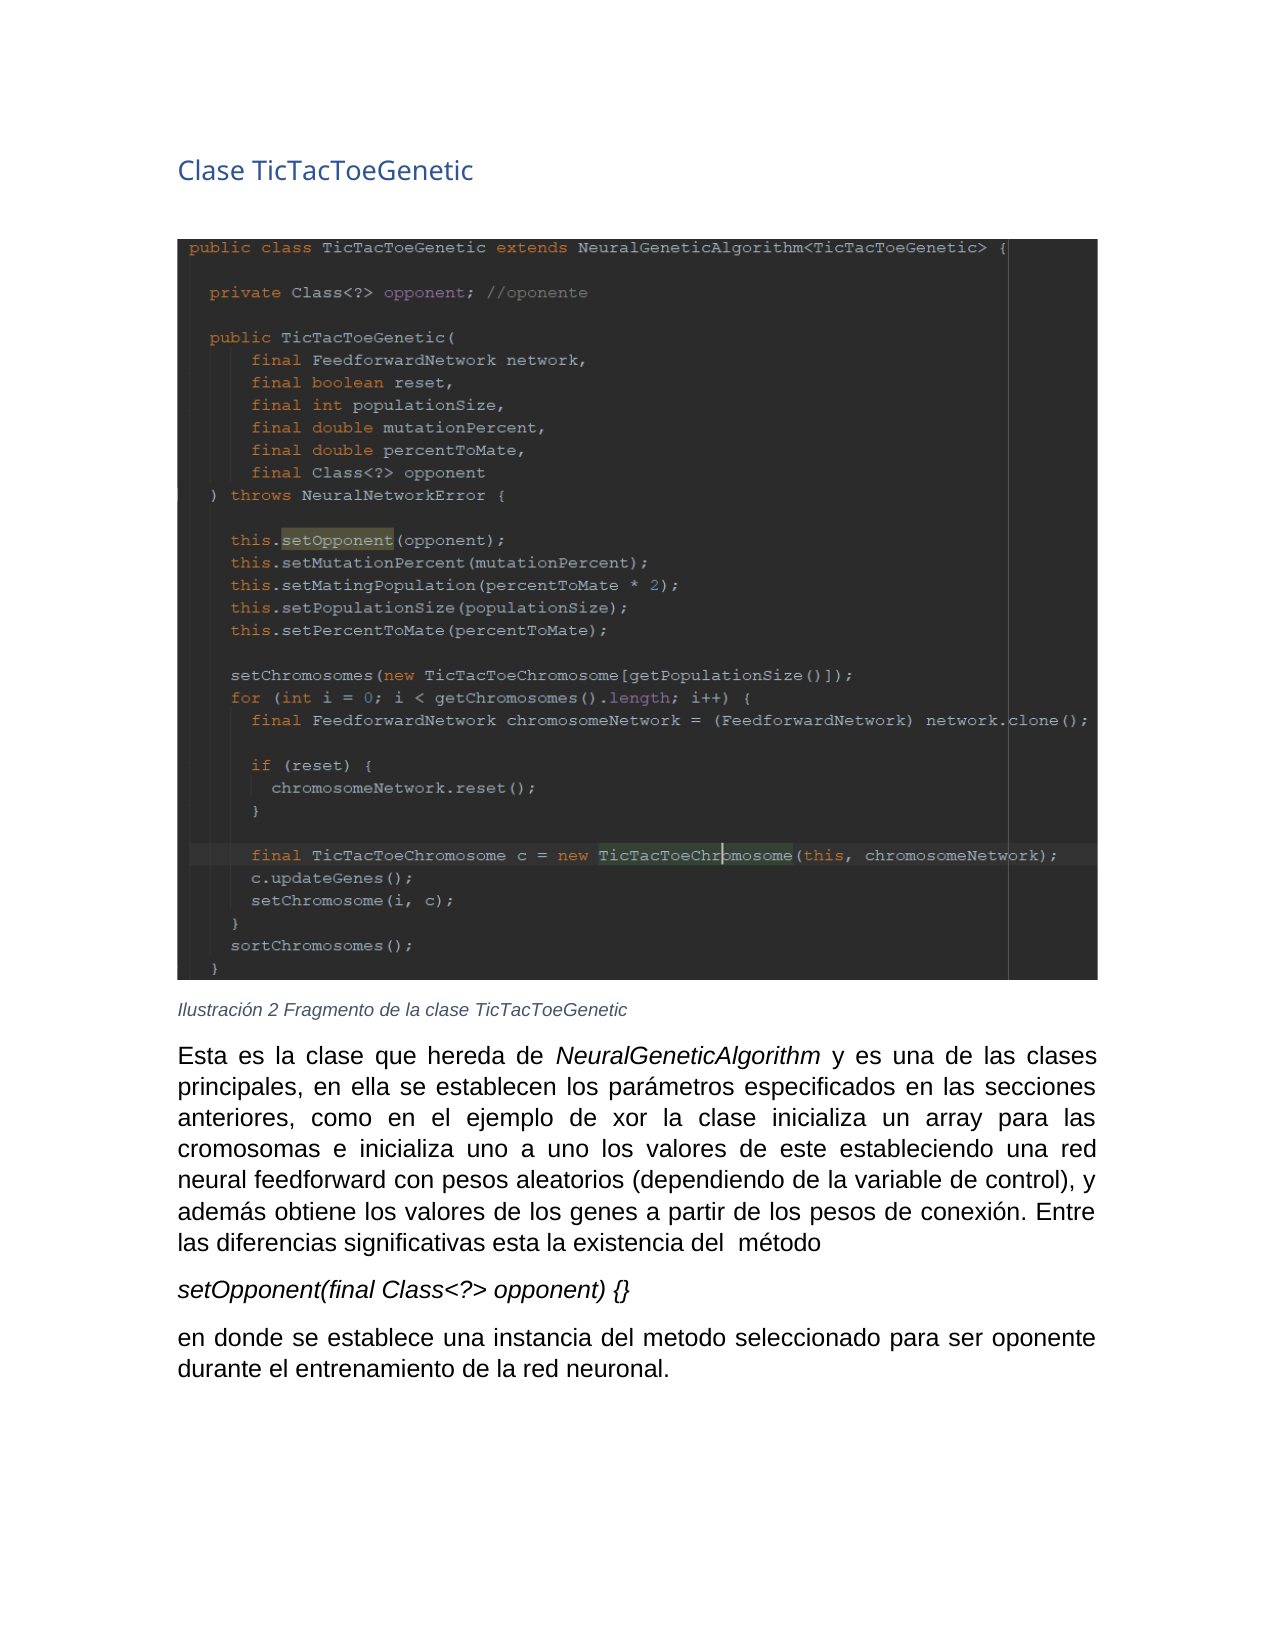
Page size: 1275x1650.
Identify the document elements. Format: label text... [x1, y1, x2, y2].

picture [177, 239, 1098, 980]
text Esta es la clase que hereda de NeuralGeneticAlgorithm y es una de las clases principales, en ella se establecen los parámetros especificados en las secciones anteriores, como en el ejemplo de xor la clase inicializa un array para las cromosomas e inicializa uno a uno los valores de este estableciendo una red neural feedforward con pesos aleatorios (dependiendo de la variable de control), y además obtiene los valores de los genes a partir de los pesos de conexión. Entre las diferencias significativas esta la existencia del método [177, 1041, 1098, 1256]
subtitle Clase TicTacToeGenetic [177, 152, 1098, 189]
text setOpponent(final Class<?> opponent) {} [177, 1275, 1098, 1304]
text en donde se establece una instancia del metodo seleccionado para ser oponente durante el entrenamiento de la red neuronal. [177, 1323, 1098, 1383]
